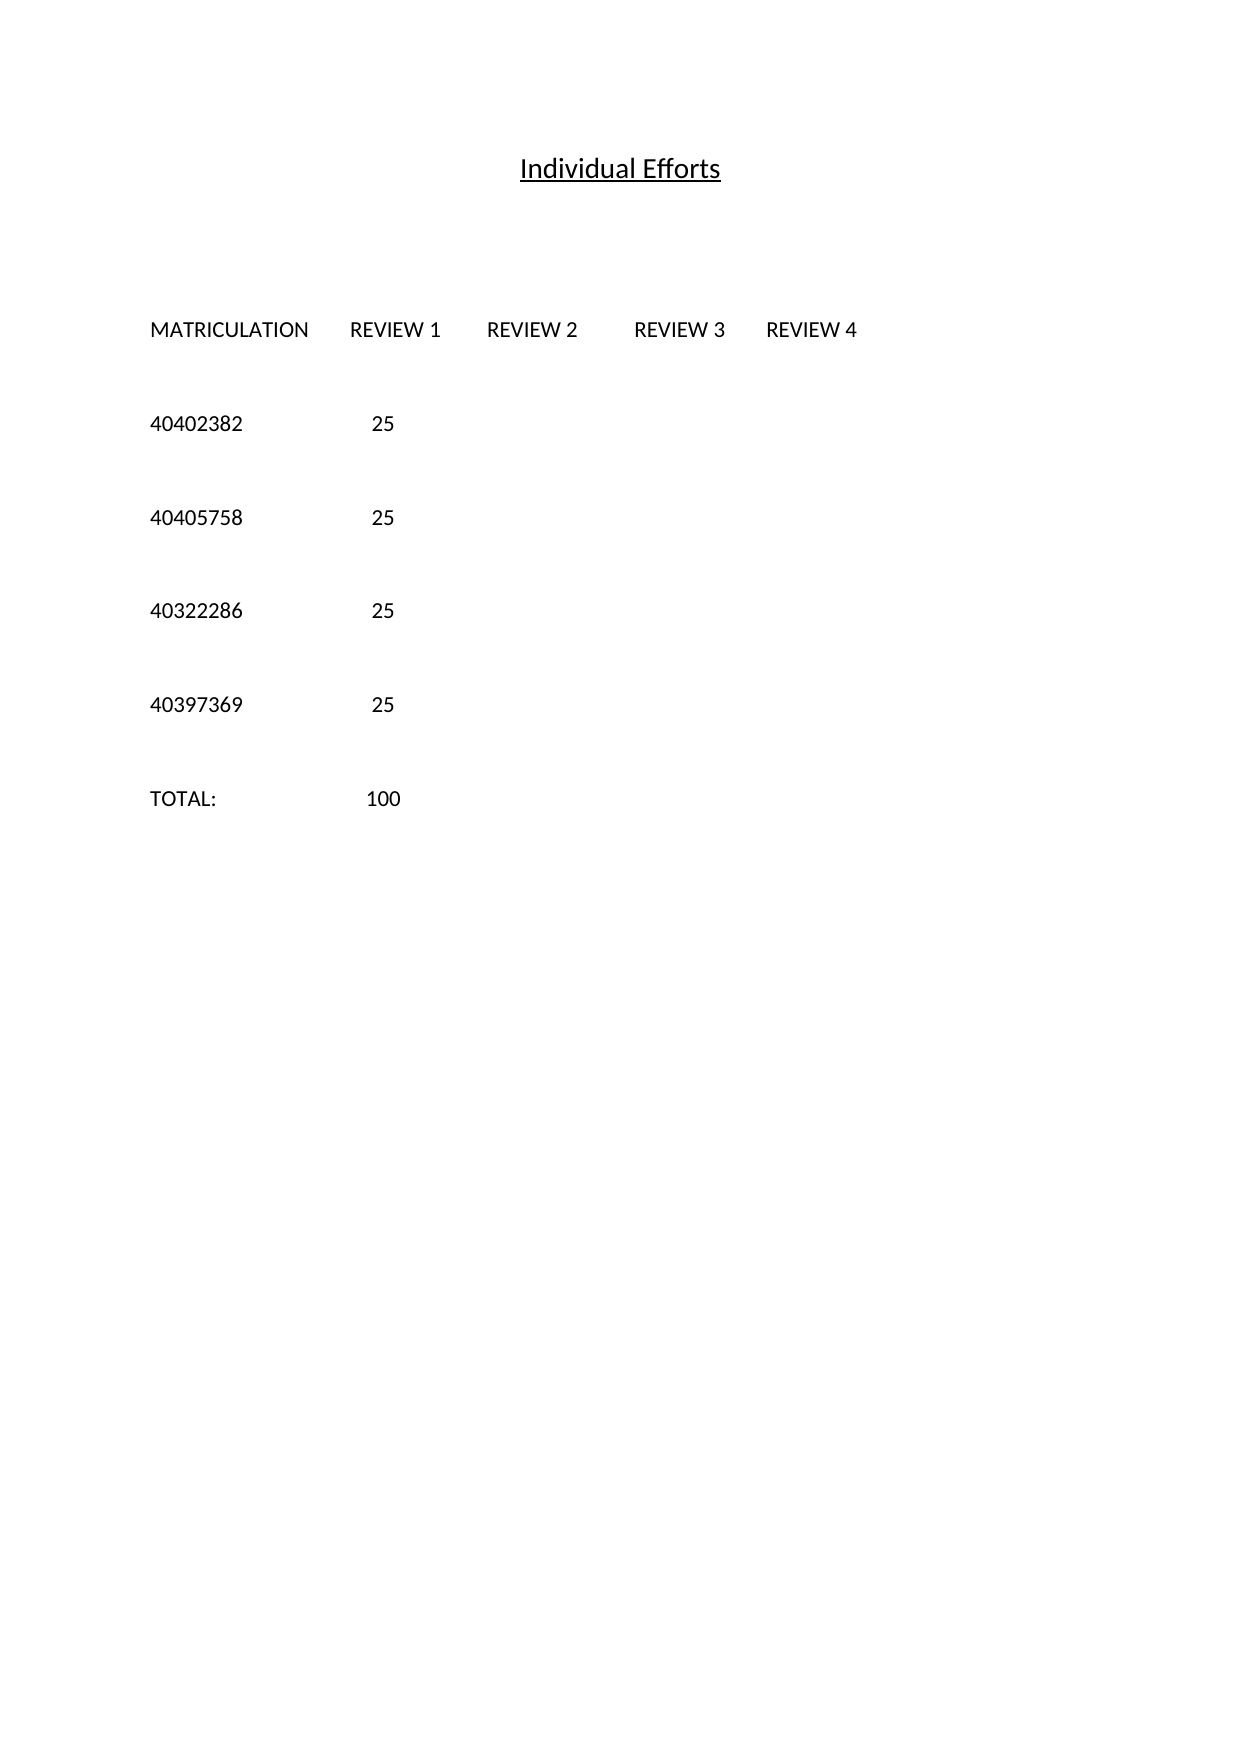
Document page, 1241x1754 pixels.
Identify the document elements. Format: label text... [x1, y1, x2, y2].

text 40397369 25 [150, 690, 1090, 718]
text MATRICULATION REVIEW 1 REVIEW 2 REVIEW 3 REVIEW 4 [150, 315, 1090, 343]
text 40322286 25 [150, 597, 1090, 624]
text TOTAL: 100 [150, 784, 1090, 812]
text 40402382 25 [150, 409, 1090, 437]
text 40405758 25 [150, 503, 1090, 531]
text Individual Efforts [150, 150, 1090, 186]
